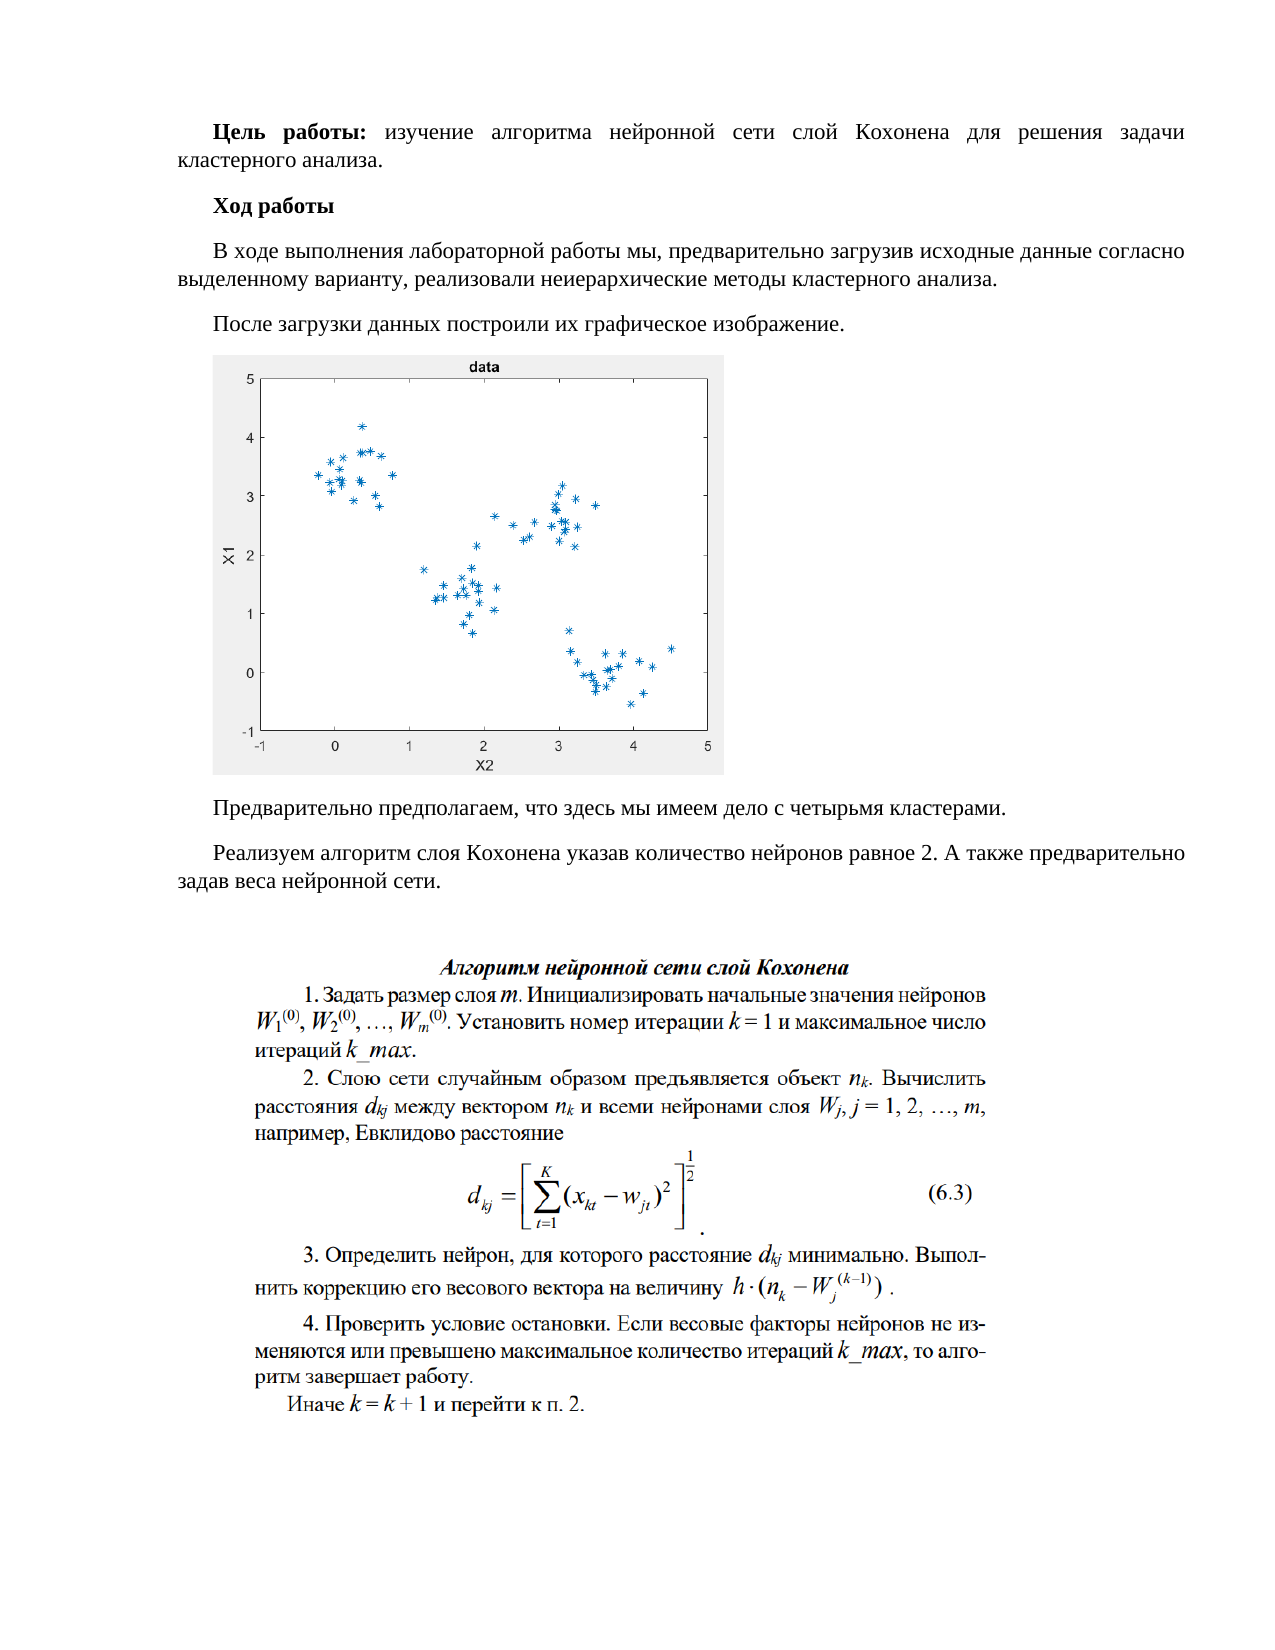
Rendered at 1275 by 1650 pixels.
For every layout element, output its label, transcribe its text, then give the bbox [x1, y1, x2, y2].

text После загрузки данных построили их графическое изображение. [177, 310, 1186, 337]
text Предварительно предполагаем, что здесь мы имеем дело с четырьмя кластерами. [177, 793, 1186, 820]
text Цель работы: изучение алгоритма нейронной сети слой Кохонена для решения задачи кластерного анализа. [177, 118, 1186, 173]
text Реализуем алгоритм слоя Кохонена указав количество нейронов равное 2. А также предварительно задав веса нейронной сети. [177, 839, 1186, 893]
picture [212, 959, 1065, 1425]
picture [212, 355, 724, 775]
text В ходе выполнения лабораторной работы мы, предварительно загрузив исходные данные согласно выделенному варианту, реализовали неиерархические методы кластерного анализа. [177, 237, 1186, 292]
text Ход работы [177, 192, 1186, 218]
